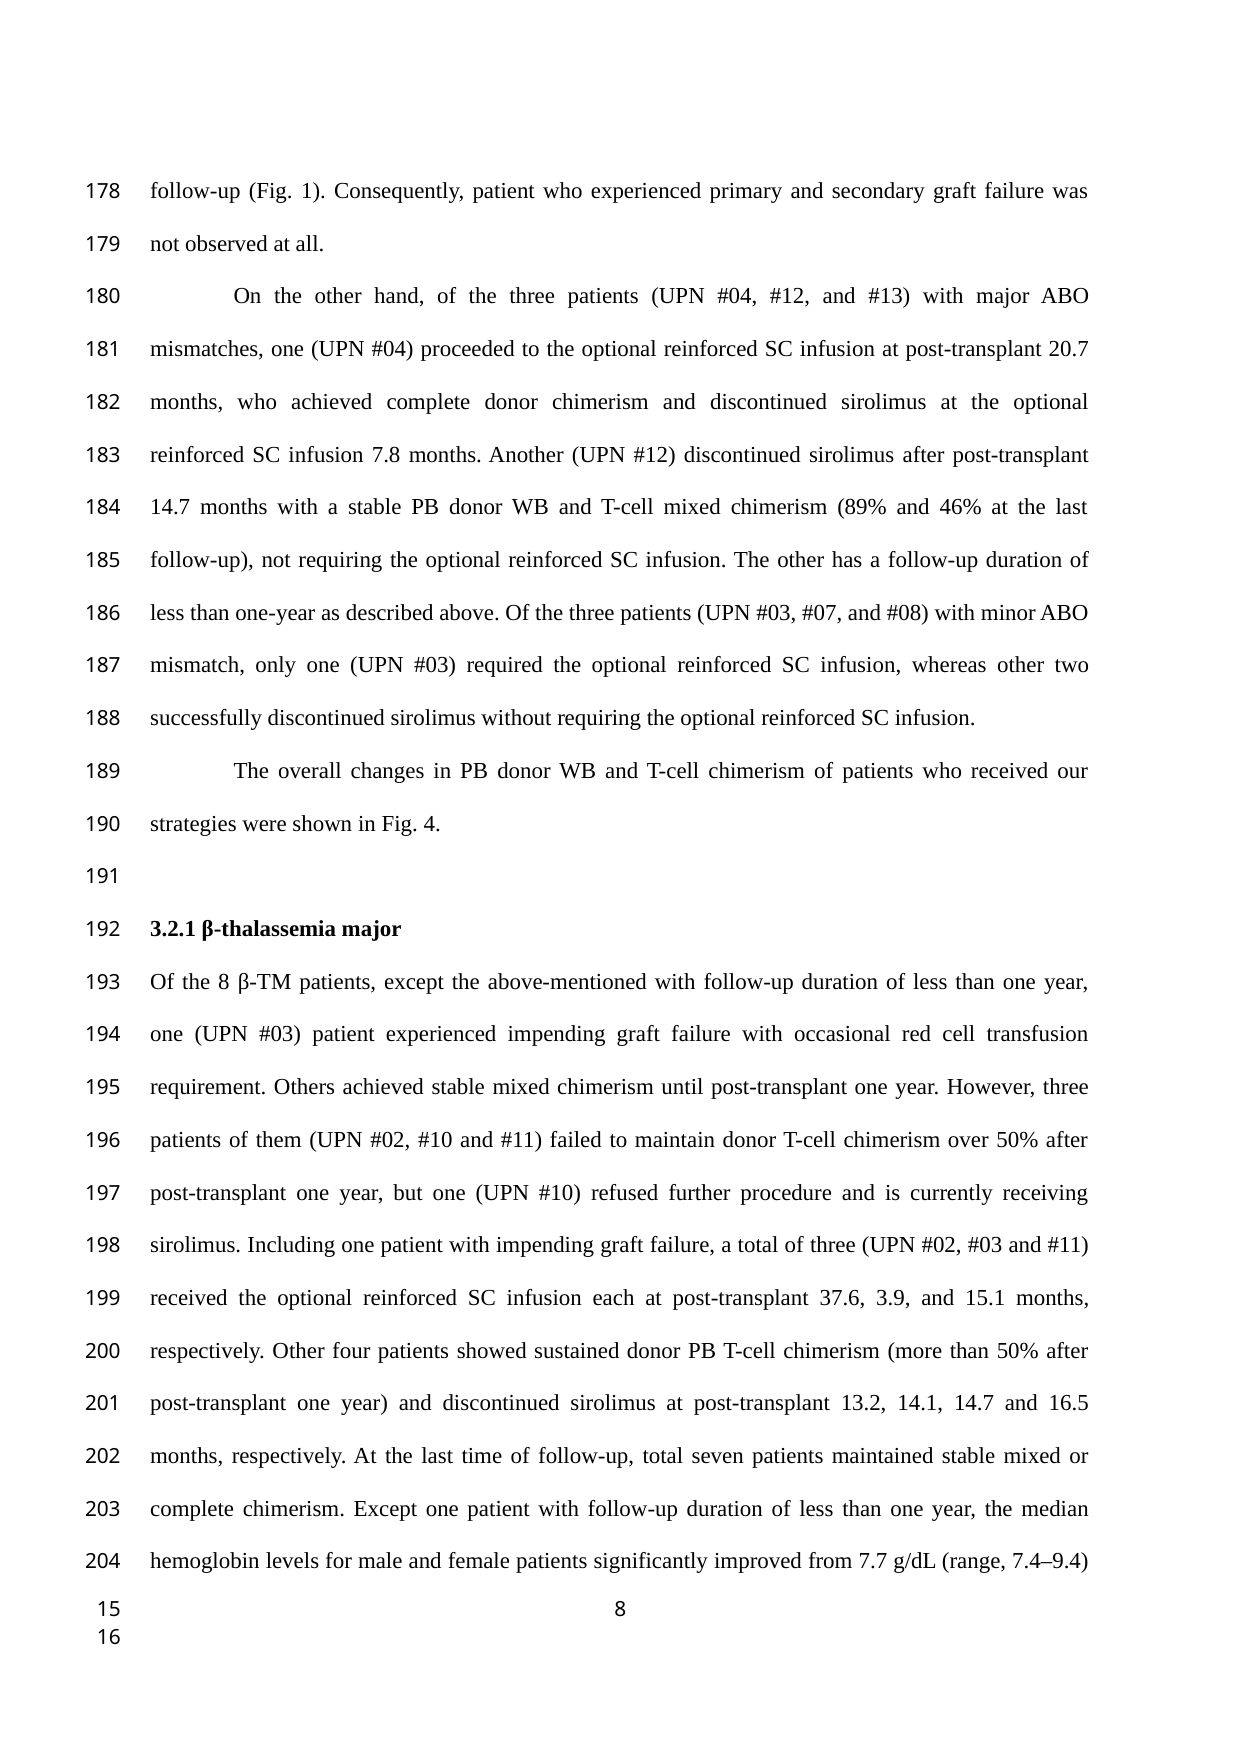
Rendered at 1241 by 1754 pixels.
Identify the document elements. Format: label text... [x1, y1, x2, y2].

text The overall changes in PB donor WB and T-cell chimerism of patients who received our strategies were shown in Fig. 4. [150, 757, 1090, 836]
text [150, 968, 1090, 1574]
text On the other hand, of the three patients (UPN #04, #12, and #13) with major ABO mismatches, one (UPN #04) proceeded to the optional reinforced SC infusion at post-transplant 20.7 months, who achieved complete donor chimerism and discontinued sirolimus at the optional reinforced SC infusion 7.8 months. Another (UPN #12) discontinued sirolimus after post-transplant 14.7 months with a stable PB donor WB and T-cell mixed chimerism (89% and 46% at the last follow-up), not requiring the optional reinforced SC infusion. The other has a follow-up duration of less than one-year as described above. Of the three patients (UPN #03, #07, and #08) with minor ABO mismatch, only one (UPN #03) required the optional reinforced SC infusion, whereas other two successfully discontinued sirolimus without requiring the optional reinforced SC infusion. [150, 283, 1090, 731]
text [150, 177, 1090, 256]
text 3.2.1 β-thalassemia major [150, 915, 1090, 941]
